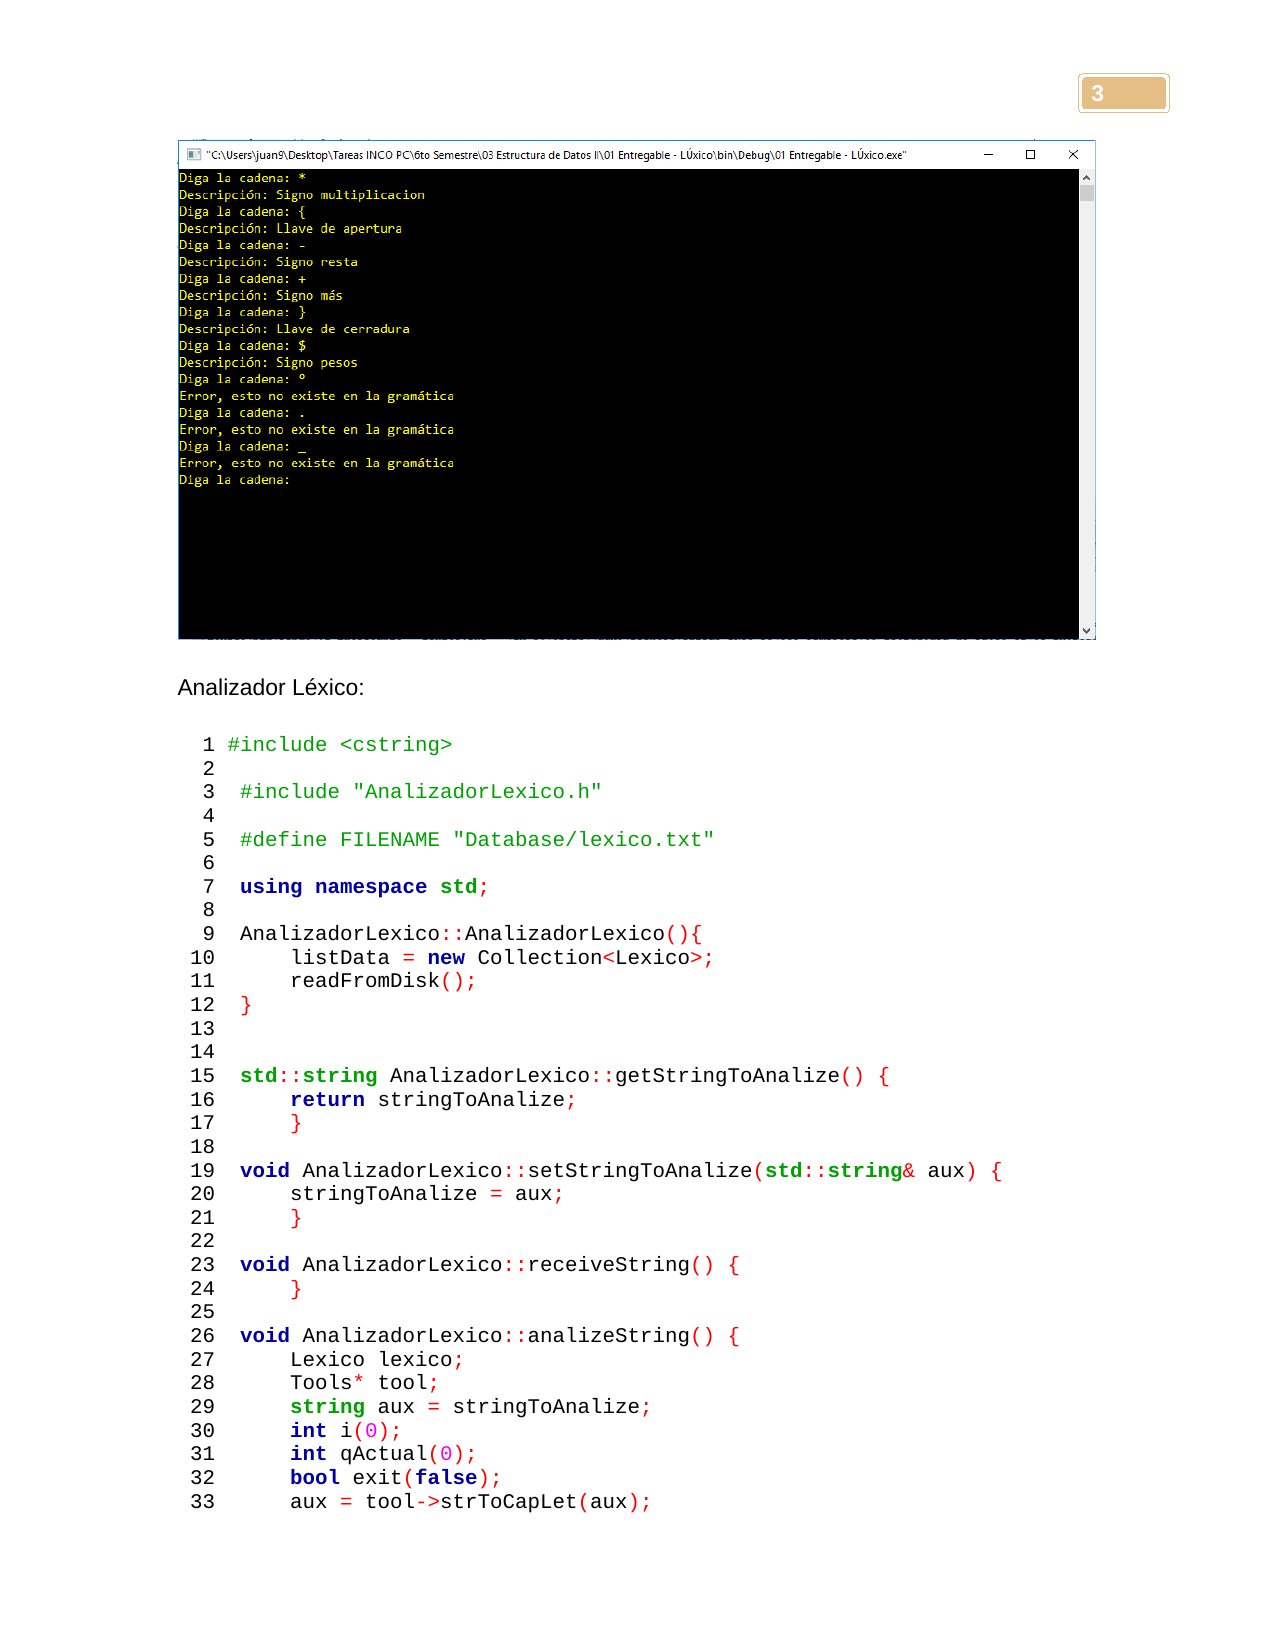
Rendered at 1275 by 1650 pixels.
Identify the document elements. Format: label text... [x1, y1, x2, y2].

text 6 [177, 852, 1098, 876]
text 26 void AnalizadorLexico::analizeString() { [690, 1325, 1098, 1349]
text 15 std::string AnalizadorLexico::getStringToAnalize() { [177, 1065, 390, 1089]
text 22 [177, 1231, 1098, 1254]
text 32 bool exit(false); [177, 1467, 352, 1491]
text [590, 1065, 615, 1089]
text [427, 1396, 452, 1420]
text 31 int qActual(0); [177, 1443, 340, 1467]
text 4 [177, 805, 1098, 828]
text 31 int qActual(0); [427, 1443, 1098, 1467]
text 14 [177, 1041, 1098, 1065]
text 23 void AnalizadorLexico::receiveString() { [690, 1254, 1098, 1278]
text Analizador Léxico: [177, 674, 1098, 700]
text 33 aux = tool->strToCapLet(aux); [627, 1491, 1098, 1514]
text 11 readFromDisk(); [440, 970, 1098, 994]
text 8 [177, 899, 1098, 923]
text 30 int i(0); [352, 1420, 1098, 1443]
text 13 [177, 1018, 1098, 1041]
text 27 Lexico lexico; [177, 1349, 290, 1372]
text 20 stringToAnalize = aux; [177, 1183, 290, 1207]
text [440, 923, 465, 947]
text 19 void AnalizadorLexico::setStringToAnalize(std::string& aux) { [177, 1159, 1098, 1183]
text 28 Tools* tool; [177, 1372, 1098, 1396]
text 21 } [177, 1207, 1098, 1231]
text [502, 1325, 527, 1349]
text 24 } [177, 1278, 1098, 1301]
picture [177, 139, 1096, 640]
text 17 } [177, 1112, 1098, 1136]
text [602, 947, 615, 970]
text 10 listData = new Collection<Lexico>; [690, 947, 1098, 970]
text 25 [177, 1301, 1098, 1325]
text 15 std::string AnalizadorLexico::getStringToAnalize() { [840, 1065, 1098, 1089]
text 5 #define FILENAME "Database/lexico.txt" [177, 828, 1098, 852]
text 20 stringToAnalize = aux; [552, 1183, 1098, 1207]
text 29 string aux = stringToAnalize; [640, 1396, 1098, 1420]
text 9 AnalizadorLexico::AnalizadorLexico(){ [665, 923, 1098, 947]
text 16 return stringToAnalize; [565, 1089, 1098, 1112]
text 18 [177, 1136, 1098, 1159]
text 11 readFromDisk(); [177, 970, 290, 994]
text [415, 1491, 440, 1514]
text 23 void AnalizadorLexico::receiveString() { [177, 1254, 302, 1278]
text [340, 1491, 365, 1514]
text 33 aux = tool->strToCapLet(aux); [177, 1491, 290, 1514]
text 1 #include <cstring> [177, 734, 1098, 758]
text 26 void AnalizadorLexico::analizeString() { [177, 1325, 302, 1349]
text 27 Lexico lexico; [452, 1349, 1098, 1372]
text 10 listData = new Collection<Lexico>; [177, 947, 290, 970]
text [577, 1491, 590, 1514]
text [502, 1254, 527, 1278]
text 3 #include "AnalizadorLexico.h" [177, 781, 1098, 805]
text 7 using namespace std; [177, 876, 1098, 899]
text 2 [177, 758, 1098, 781]
text 29 string aux = stringToAnalize; [177, 1396, 377, 1420]
text 30 int i(0); [177, 1420, 340, 1443]
text 16 return stringToAnalize; [177, 1089, 377, 1112]
text 32 bool exit(false); [402, 1467, 1098, 1491]
text 12 } [177, 994, 1098, 1018]
